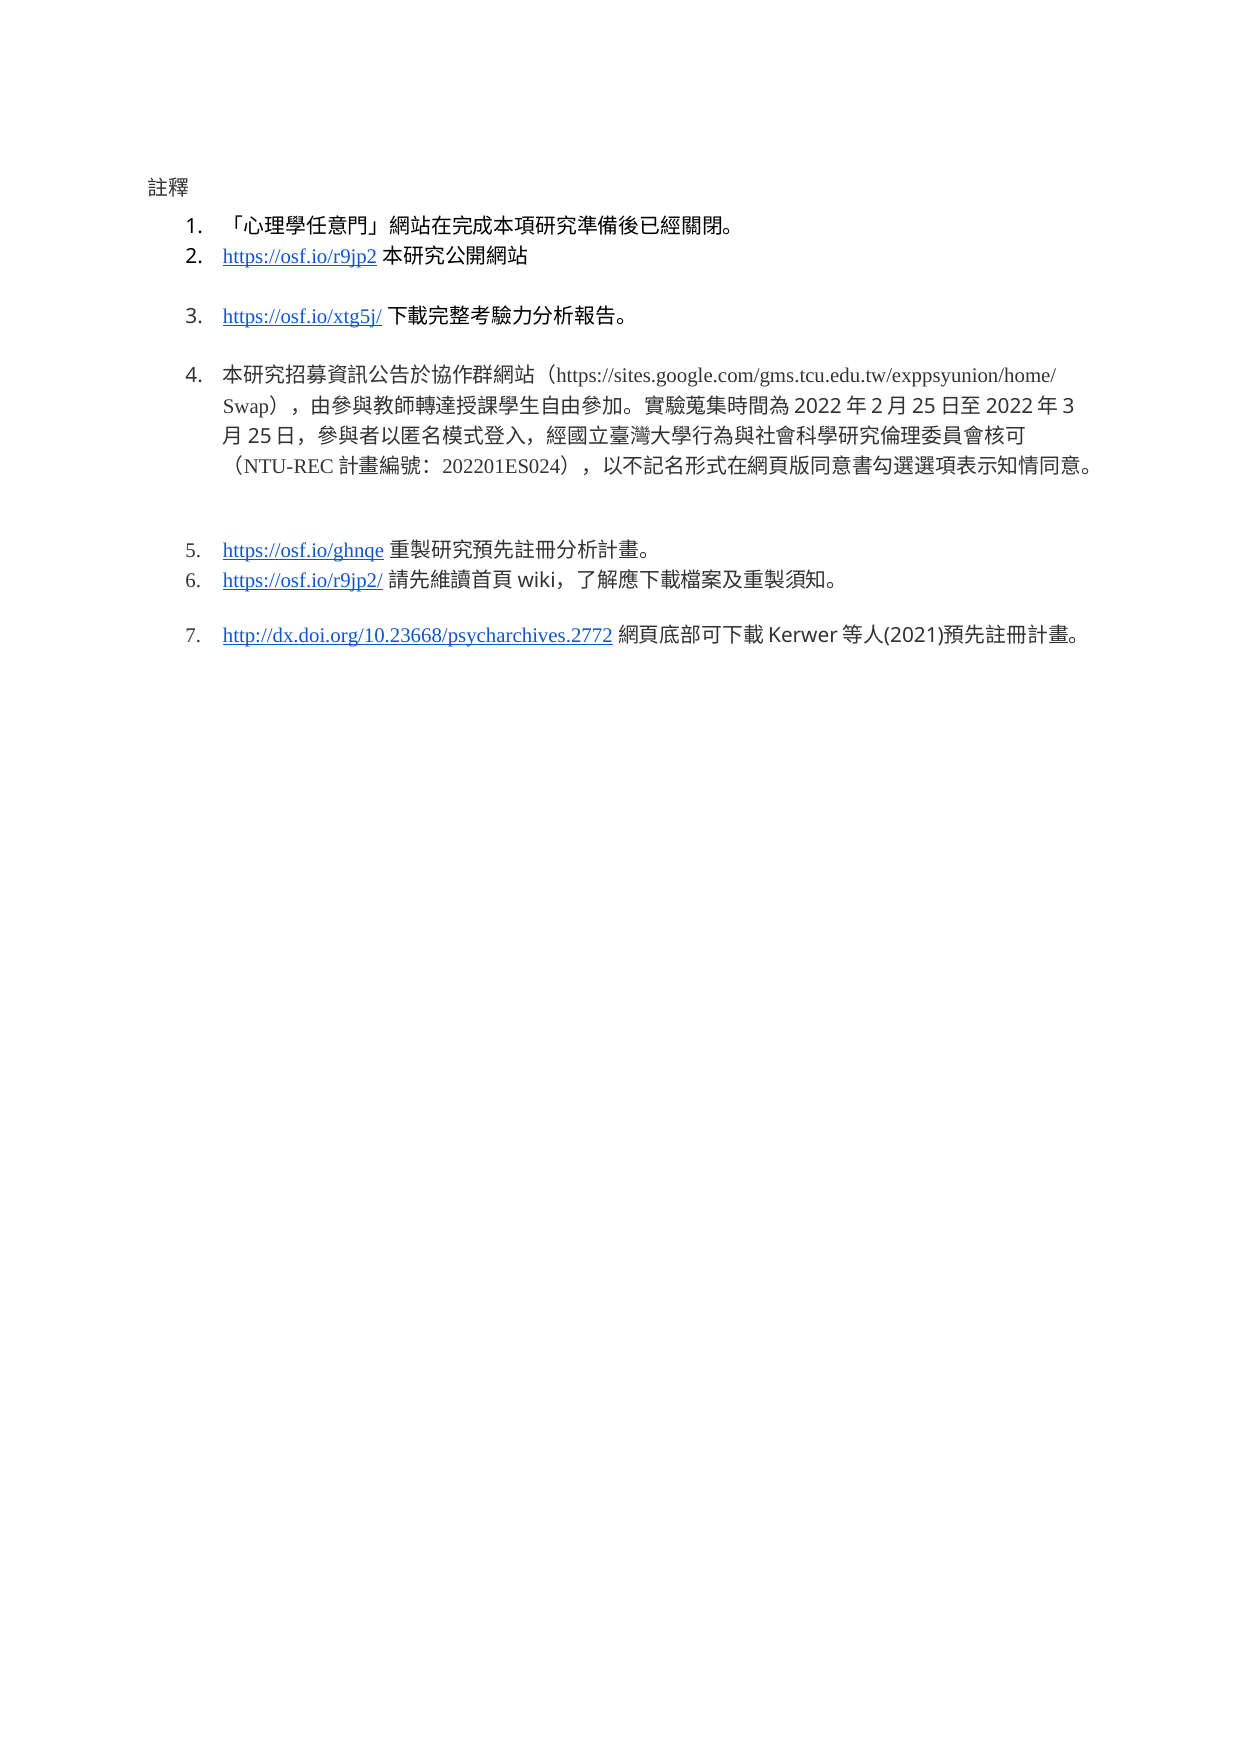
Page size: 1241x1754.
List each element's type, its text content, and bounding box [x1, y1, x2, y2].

subtitle 本研究招募資訊公告於協作群網站（https://sites.google.com/gms.tcu.edu.tw/exppsyunion/home/Swap），由參與教師轉達授課學生自由參加。實驗蒐集時間為2022年2月25日至2022年3月25日，參與者以匿名模式登入，經國立臺灣大學行為與社會科學研究倫理委員會核可（NTU-REC計畫編號：202201ES024），以不記名形式在網頁版同意書勾選選項表示知情同意。 [185, 359, 1093, 508]
list https://osf.io/r9jp2 本研究公開網站 [185, 240, 1093, 270]
list 「心理學任意門」網站在完成本項研究準備後已經關閉。 [185, 209, 1093, 240]
subtitle https://osf.io/ghnqe 重製研究預先註冊分析計畫。 [185, 533, 1093, 563]
subtitle 註釋 [148, 171, 1093, 201]
subtitle https://osf.io/xtg5j/ 下載完整考驗力分析報告。 [185, 299, 1093, 329]
subtitle https://osf.io/r9jp2/ 請先維讀首頁wiki，了解應下載檔案及重製須知。 [185, 563, 1093, 594]
subtitle http://dx.doi.org/10.23668/psycharchives.2772 網頁底部可下載Kerwer等人(2021)預先註冊計畫。 [185, 619, 1093, 649]
